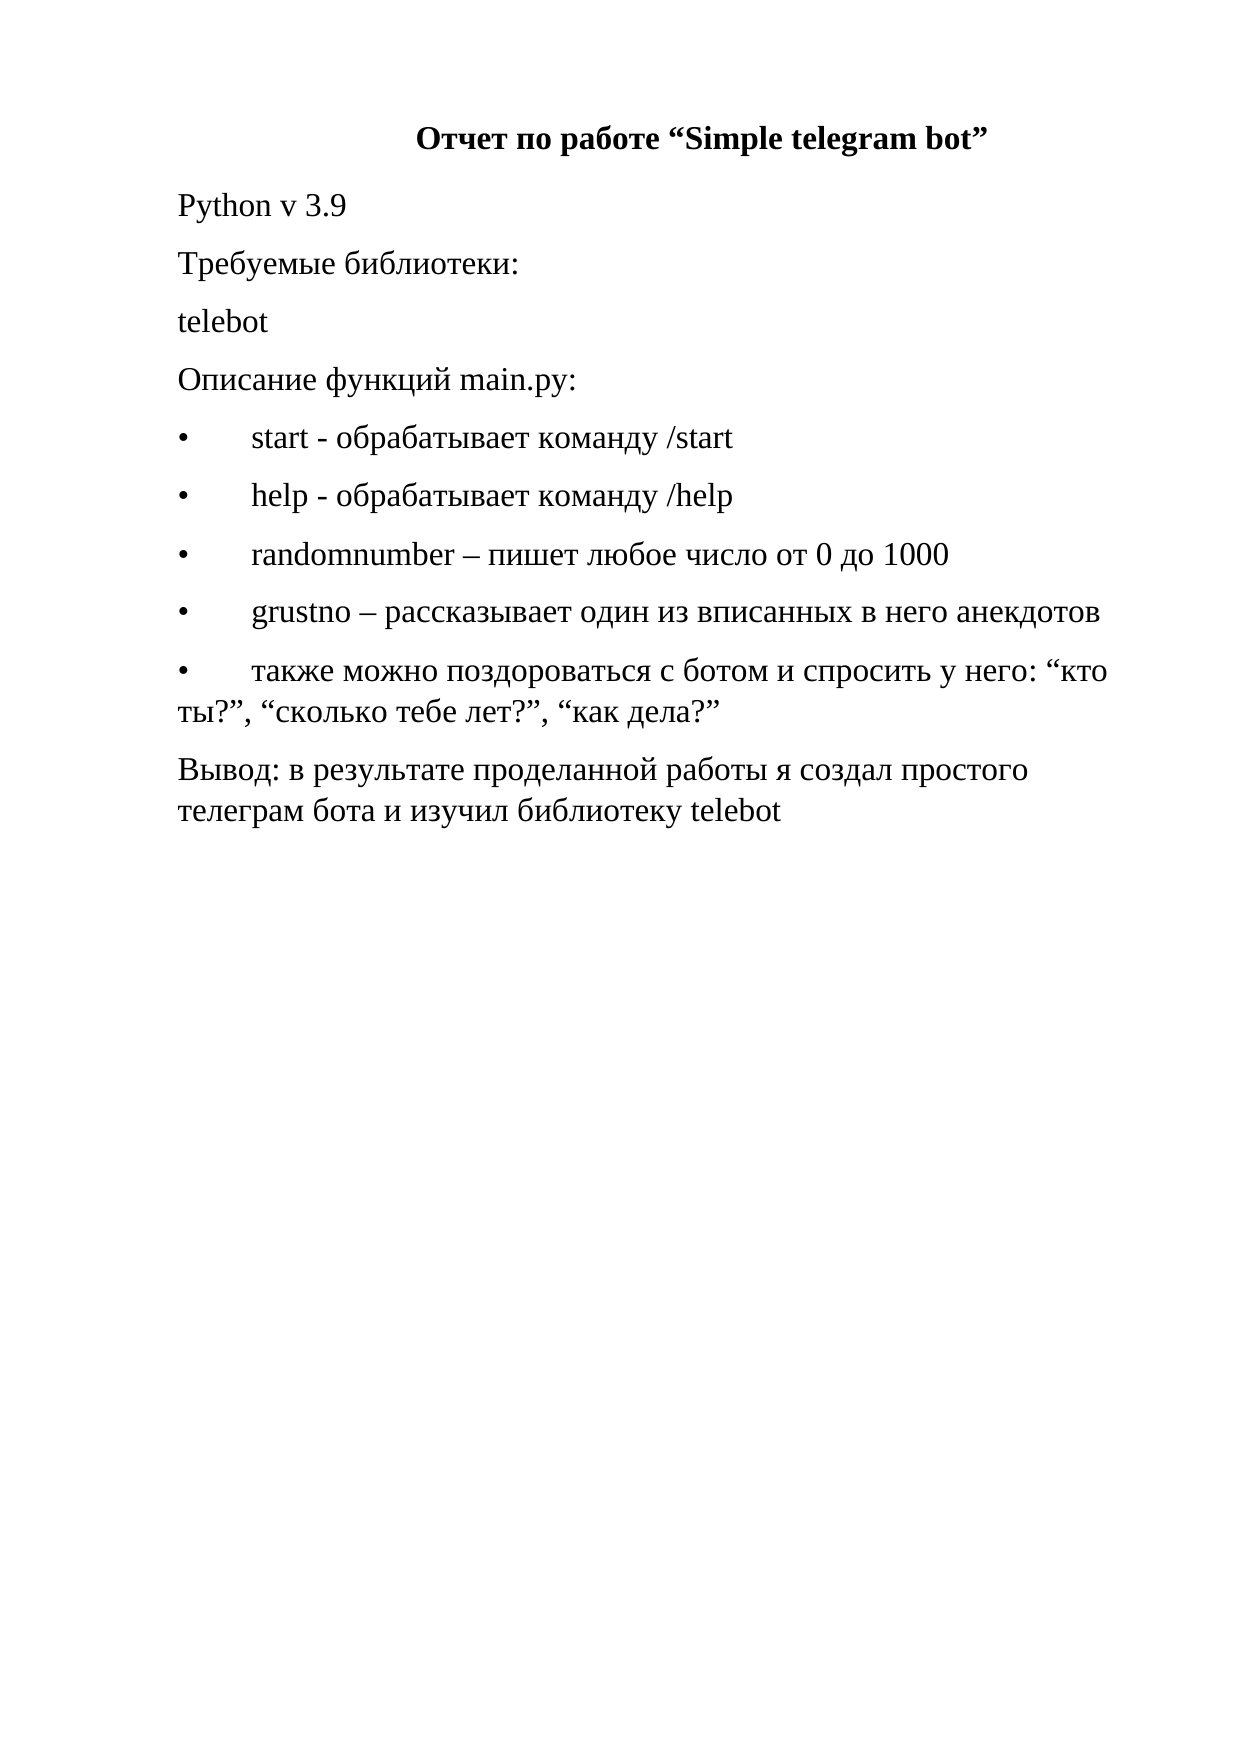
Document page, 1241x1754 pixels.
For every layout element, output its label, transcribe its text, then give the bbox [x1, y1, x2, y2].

text Отчет по работе “Simple telegram bot” [252, 118, 1152, 156]
text telebot [177, 302, 1152, 340]
text • также можно поздороваться с ботом и спросить у него: “кто ты?”, “сколько тебе лет?”, “как дела?” [177, 650, 1152, 729]
text Вывод: в результате проделанной работы я создал простого телеграм бота и изучил библиотеку telebot [177, 749, 1152, 829]
text Python v 3.9 [177, 186, 1152, 224]
text Описание функций main.py: [177, 360, 1152, 398]
text • randomnumber – пишет любое число от 0 до 1000 [177, 534, 1152, 572]
text • start - обрабатывает команду /start [177, 418, 1152, 456]
text • help - обрабатывает команду /help [177, 476, 1152, 514]
text Требуемые библиотеки: [177, 244, 1152, 282]
text • grustno – рассказывает один из вписанных в него анекдотов [177, 592, 1152, 630]
